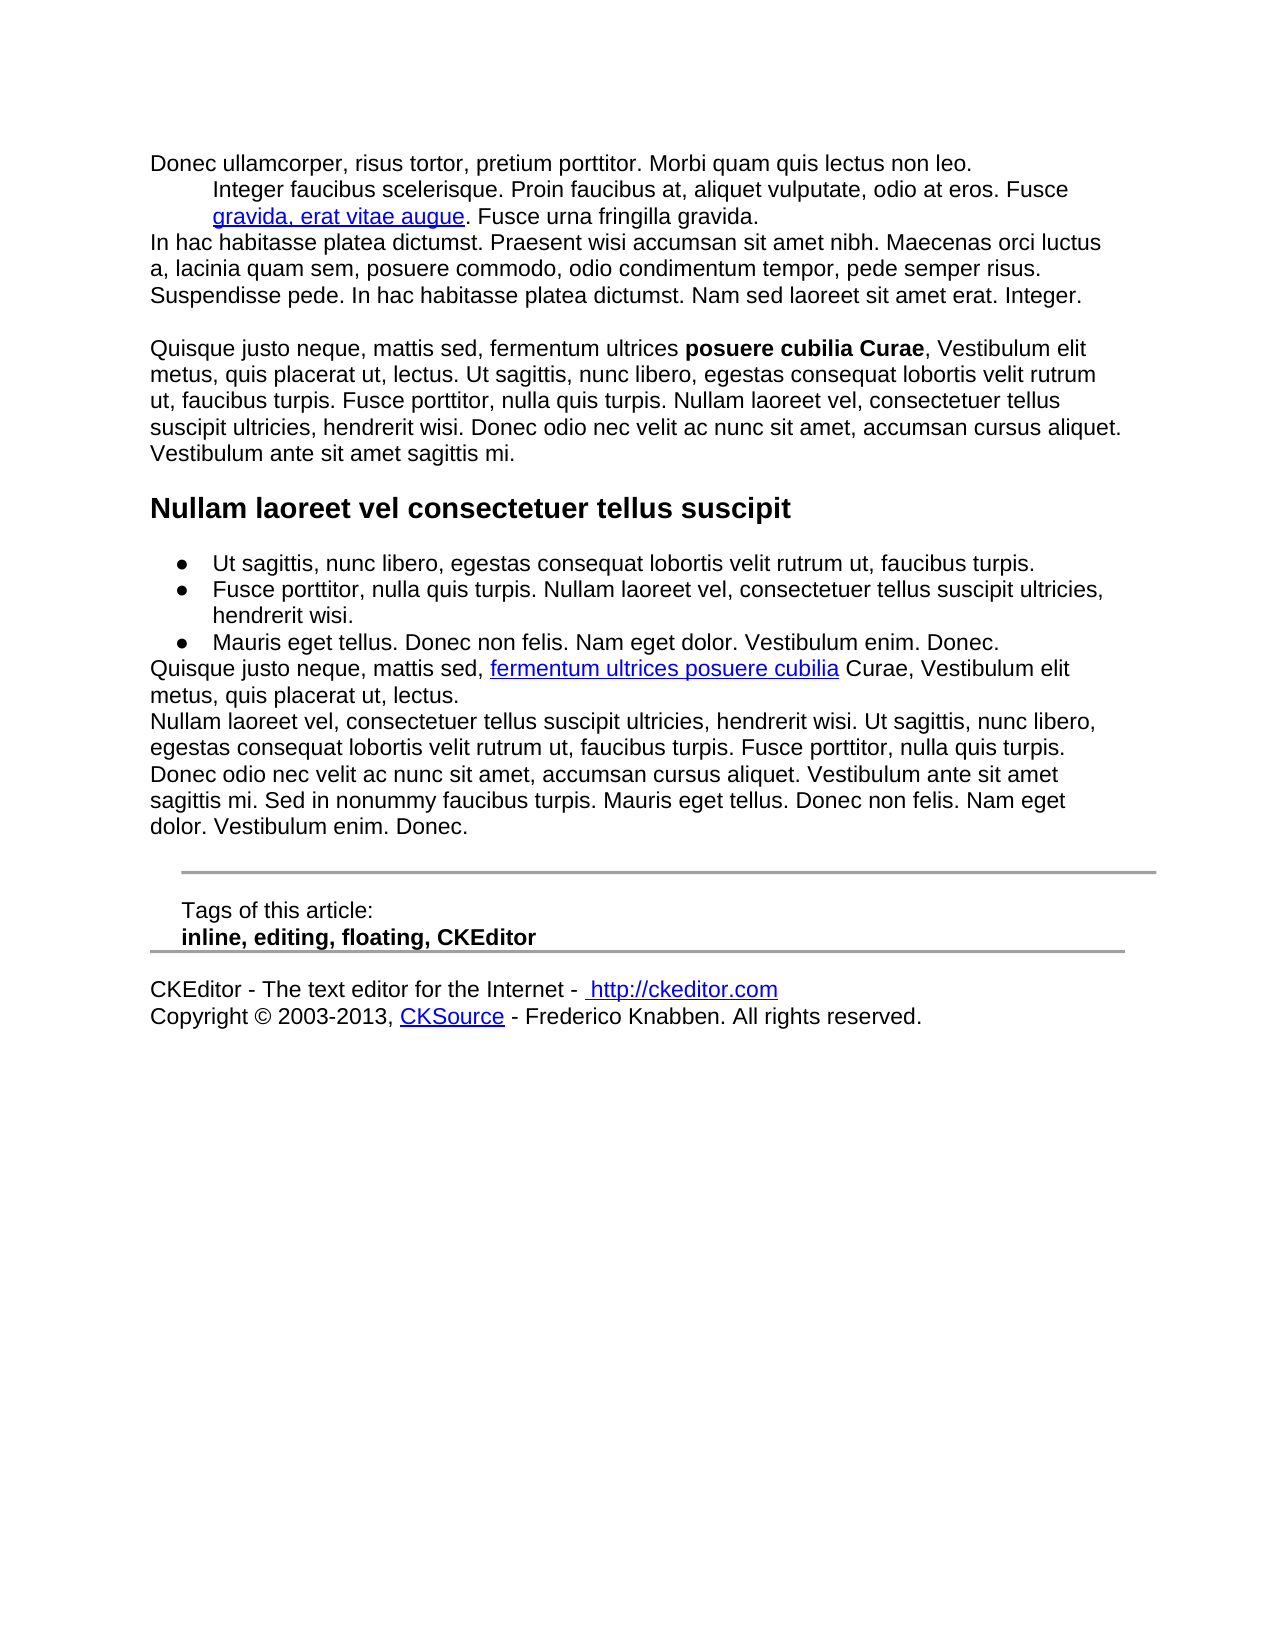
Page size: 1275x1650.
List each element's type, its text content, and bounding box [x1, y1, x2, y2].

text CKEditor - The text editor for the Internet - http://ckeditor.com [150, 954, 1125, 1003]
text Tags of this article: [181, 875, 1125, 924]
text Nullam laoreet vel, consectetuer tellus suscipit ultricies, hendrerit wisi. Ut sagittis, nunc libero, egestas consequat lobortis velit rutrum ut, faucibus turpis. Fusce porttitor, nulla quis turpis. [150, 708, 1125, 761]
text inline, editing, floating, CKEditor [181, 924, 1125, 950]
text Quisque justo neque, mattis sed, fermentum ultrices posuere cubilia Curae, Vestibulum elit metus, quis placerat ut, lectus. Ut sagittis, nunc libero, egestas consequat lobortis velit rutrum ut, faucibus turpis. Fusce porttitor, nulla quis turpis. Nullam laoreet vel, consectetuer tellus suscipit ultricies, hendrerit wisi. Donec odio nec velit ac nunc sit amet, accumsan cursus aliquet. Vestibulum ante sit amet sagittis mi. [150, 334, 1125, 466]
text Integer faucibus scelerisque. Proin faucibus at, aliquet vulputate, odio at eros. Fusce gravida, erat vitae augue. Fusce urna fringilla gravida. [212, 176, 1125, 229]
subtitle Nullam laoreet vel consectetuer tellus suscipit [150, 491, 1125, 525]
text Quisque justo neque, mattis sed, fermentum ultrices posuere cubilia Curae, Vestibulum elit metus, quis placerat ut, lectus. [150, 655, 1125, 708]
text Donec ullamcorper, risus tortor, pretium porttitor. Morbi quam quis lectus non leo. [150, 150, 1125, 176]
text Copyright © 2003-2013, CKSource - Frederico Knabben. All rights reserved. [150, 1003, 1125, 1029]
list Mauris eget tellus. Donec non felis. Nam eget dolor. Vestibulum enim. Donec. [175, 629, 1125, 655]
text Donec odio nec velit ac nunc sit amet, accumsan cursus aliquet. Vestibulum ante sit amet sagittis mi. Sed in nonummy faucibus turpis. Mauris eget tellus. Donec non felis. Nam eget dolor. Vestibulum enim. Donec. [150, 761, 1125, 840]
text In hac habitasse platea dictumst. Praesent wisi accumsan sit amet nibh. Maecenas orci luctus a, lacinia quam sem, posuere commodo, odio condimentum tempor, pede semper risus. Suspendisse pede. In hac habitasse platea dictumst. Nam sed laoreet sit amet erat. Integer. [150, 229, 1125, 308]
list Ut sagittis, nunc libero, egestas consequat lobortis velit rutrum ut, faucibus turpis. [175, 550, 1125, 576]
list Fusce porttitor, nulla quis turpis. Nullam laoreet vel, consectetuer tellus suscipit ultricies, hendrerit wisi. [175, 576, 1125, 629]
